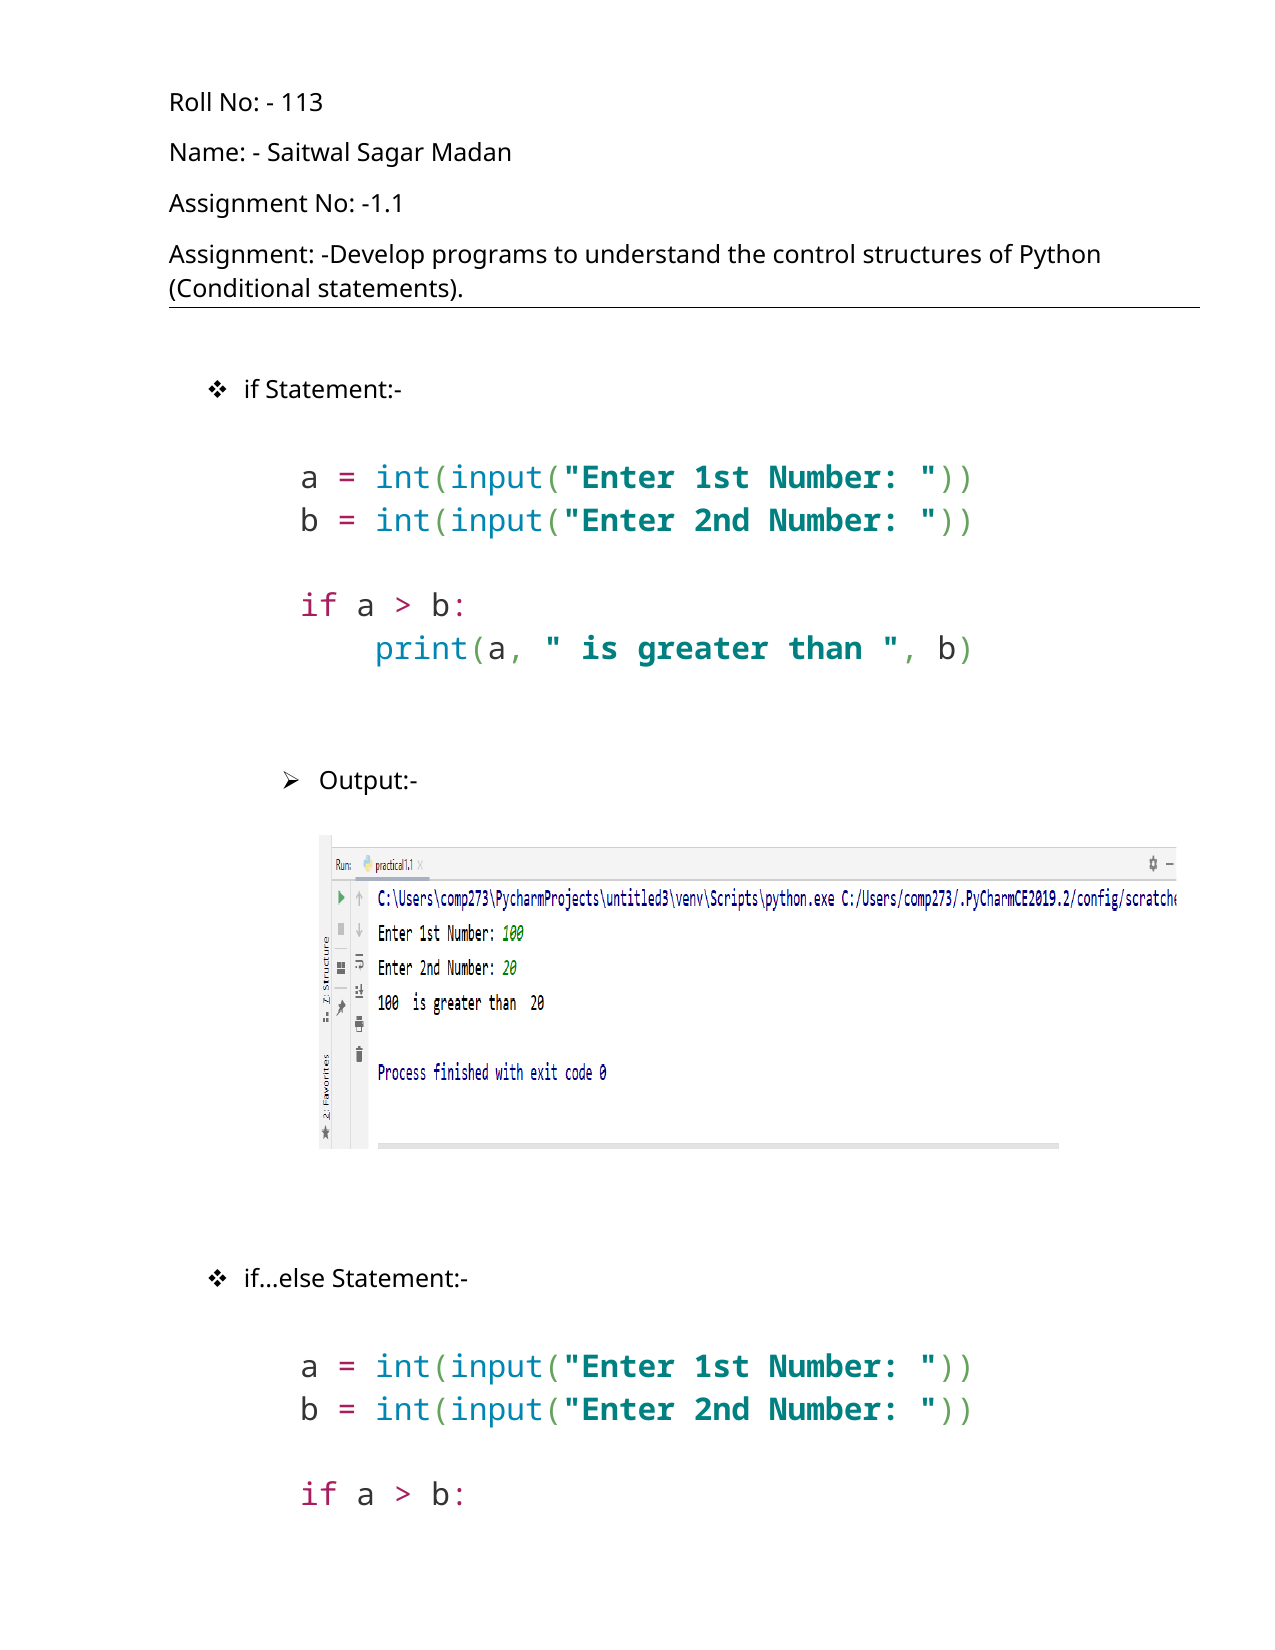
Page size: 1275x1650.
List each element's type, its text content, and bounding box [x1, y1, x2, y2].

list Output:- [281, 762, 1200, 796]
text Assignment: -Develop programs to understand the control structures of Python (Conditional statements). [169, 237, 1200, 307]
text a = int(input("Enter 1st Number: ")) b = int(input("Enter 2nd Number: ")) if a > b: print(a, " is greater than ", b) [300, 456, 1200, 668]
picture [318, 835, 1177, 1149]
list if Statement:- [206, 372, 1200, 406]
text Assignment No: -1.1 [169, 186, 1200, 220]
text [300, 1344, 1200, 1515]
text Name: - Saitwal Sagar Madan [169, 135, 1200, 169]
text Roll No: - 113 [169, 84, 1200, 118]
list if…else Statement:- [206, 1261, 1200, 1295]
